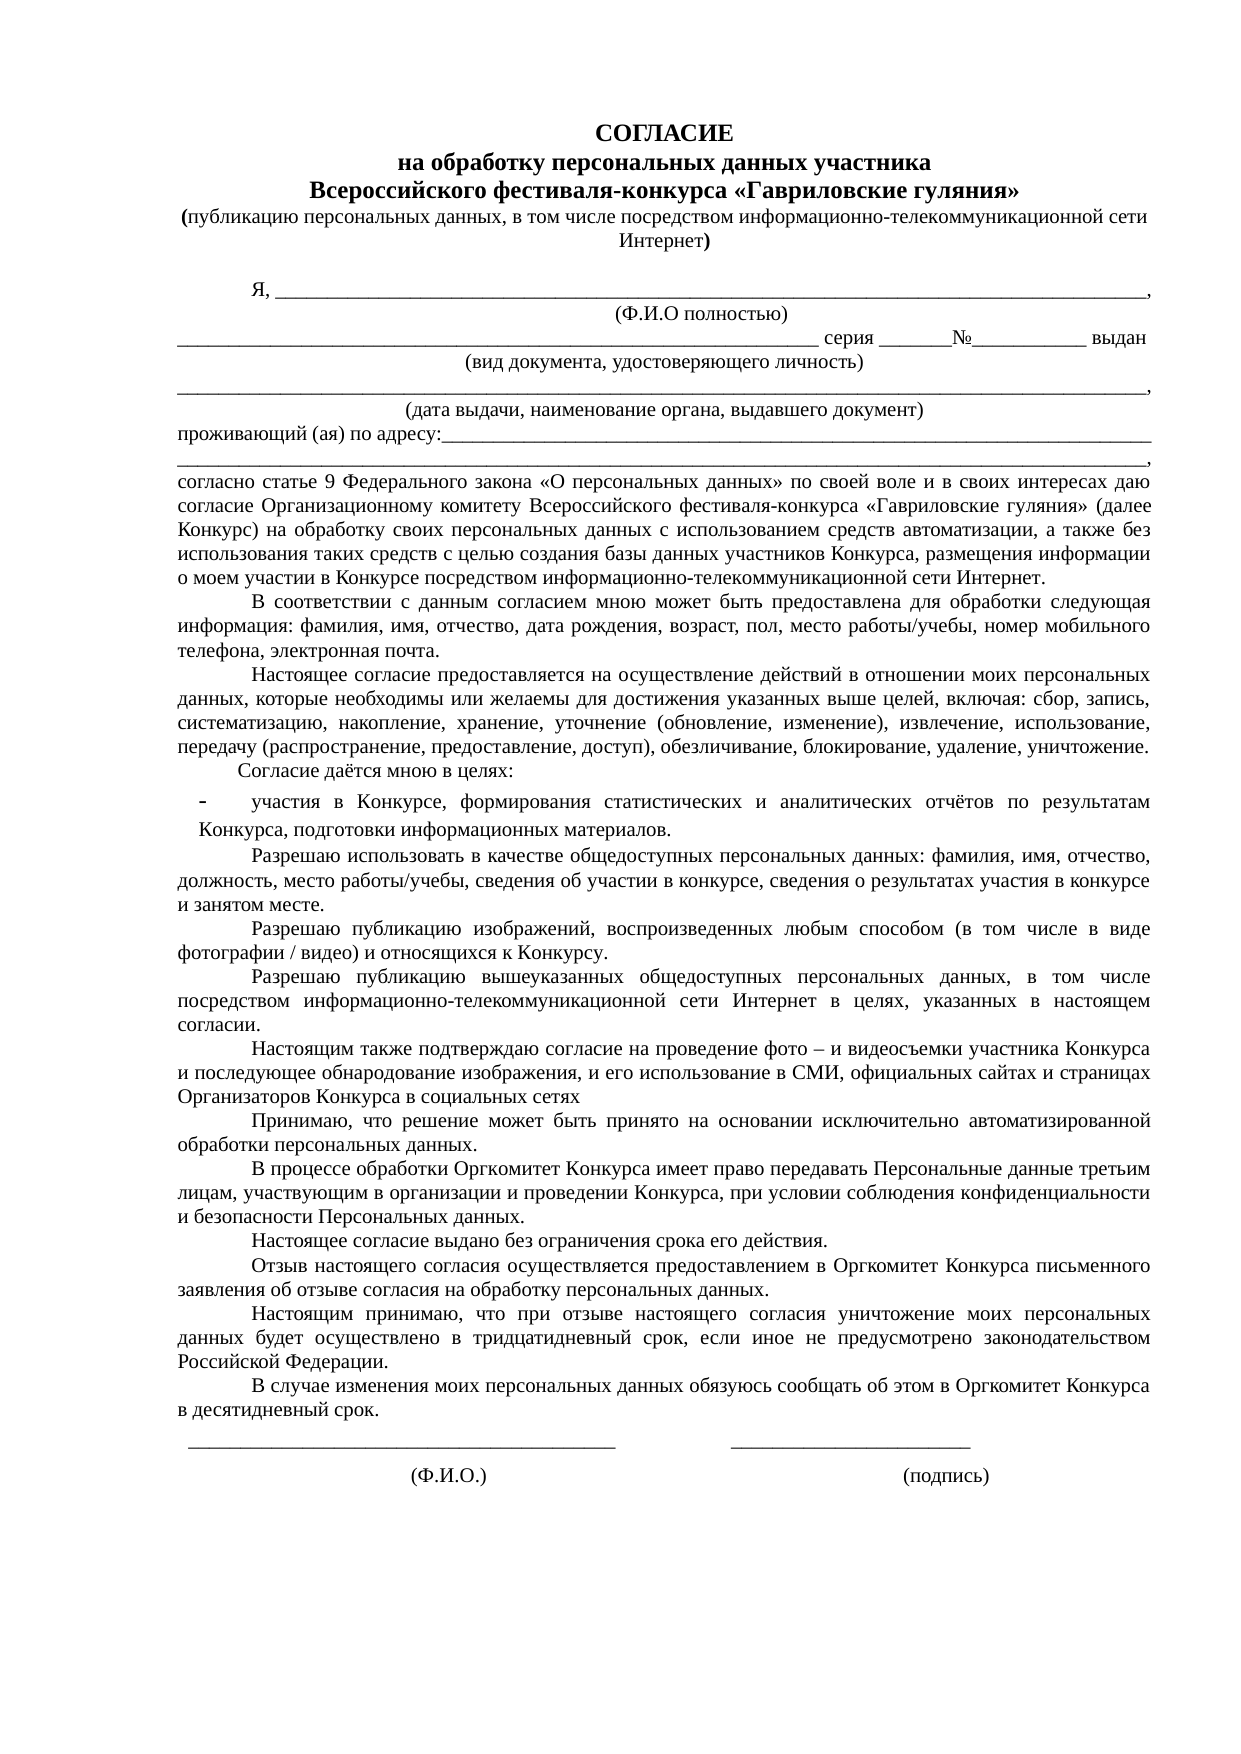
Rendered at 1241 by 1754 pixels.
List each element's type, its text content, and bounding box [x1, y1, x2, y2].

text Согласие даётся мною в целях: [237, 758, 1152, 782]
text Настоящим принимаю, что при отзыве настоящего согласия уничтожение моих персональных данных будет осуществлено в тридцатидневный срок, если иное не предусмотрено законодательством Российской Федерации. [177, 1301, 1152, 1373]
text В процессе обработки Оргкомитет Конкурса имеет право передавать Персональные данные третьим лицам, участвующим в организации и проведении Конкурса, при условии соблюдения конфиденциальности и безопасности Персональных данных. [177, 1156, 1152, 1228]
text Отзыв настоящего согласия осуществляется предоставлением в Оргкомитет Конкурса письменного заявления об отзыве согласия на обработку персональных данных. [177, 1252, 1152, 1301]
text Настоящее согласие выдано без ограничения срока его действия. [177, 1228, 1152, 1252]
text Настоящим также подтверждаю согласие на проведение фото – и видеосъемки участника Конкурса и последующее обнародование изображения, и его использование в СМИ, официальных сайтах и страницах Организаторов Конкурса в социальных сетях [177, 1036, 1152, 1108]
text Настоящее согласие предоставляется на осуществление действий в отношении моих персональных данных, которые необходимы или желаемы для достижения указанных выше целей, включая: сбор, запись, систематизацию, накопление, хранение, уточнение (обновление, изменение), извлечение, использование, передачу (распространение, предоставление, доступ), обезличивание, блокирование, удаление, уничтожение. [177, 662, 1152, 758]
text (вид документа, удостоверяющего личность) [177, 349, 1152, 373]
text , (дата выдачи, наименование органа, выдавшего документ) [177, 373, 1152, 421]
text Разрешаю публикацию вышеуказанных общедоступных персональных данных, в том числе посредством информационно-телекоммуникационной сети Интернет в целях, указанных в настоящем согласии. [177, 964, 1152, 1036]
text Всероссийского фестиваля-конкурса «Гавриловские гуляния» [177, 176, 1152, 204]
text СОГЛАСИЕ [177, 118, 1152, 147]
text (Ф.И.О полностью) [177, 301, 1152, 325]
text Я, , [177, 277, 1152, 301]
text (публикацию персональных данных, в том числе посредством информационно-телекоммуникационной сети Интернет) [177, 204, 1152, 252]
text Принимаю, что решение может быть принято на основании исключительно автоматизированной обработки персональных данных. [177, 1108, 1152, 1156]
text Разрешаю использовать в качестве общедоступных персональных данных: фамилия, имя, отчество, должность, место работы/учебы, сведения об участии в конкурсе, сведения о результатах участия в конкурсе и занятом месте. [177, 843, 1152, 916]
text В случае изменения моих персональных данных обязуюсь сообщать об этом в Оргкомитет Конкурса в десятидневный срок. [177, 1373, 1152, 1421]
table_header _______________________ [720, 1421, 1172, 1457]
list участия в Конкурсе, формирования статистических и аналитических отчётов по результатам Конкурса, подготовки информационных материалов. [198, 785, 1152, 841]
text на обработку персональных данных участника [177, 147, 1152, 176]
text В соответствии с данным согласием мною может быть предоставлена для обработки следующая информация: фамилия, имя, отчество, дата рождения, возраст, пол, место работы/учебы, номер мобильного телефона, электронная почта. [177, 589, 1152, 662]
text Разрешаю публикацию изображений, воспроизведенных любым способом (в том числе в виде фотографии / видео) и относящихся к Конкурсу. [177, 916, 1152, 964]
text серия _______№___________ выдан [177, 325, 1152, 349]
text проживающий (ая) по адресу: [177, 421, 1152, 445]
text , [177, 445, 1152, 469]
table_cell (подпись) [720, 1457, 1172, 1493]
table_header _________________________________________ [177, 1421, 720, 1457]
text согласно статье 9 Федерального закона «О персональных данных» по своей воле и в своих интересах даю согласие Организационному комитету Всероссийского фестиваля-конкурса «Гавриловские гуляния» (далее Конкурс) на обработку своих персональных данных с использованием средств автоматизации, а также без использования таких средств с целью создания базы данных участников Конкурса, размещения информации о моем участии в Конкурсе посредством информационно-телекоммуникационной сети Интернет. [177, 469, 1152, 589]
table_cell (Ф.И.О.) [177, 1457, 720, 1493]
